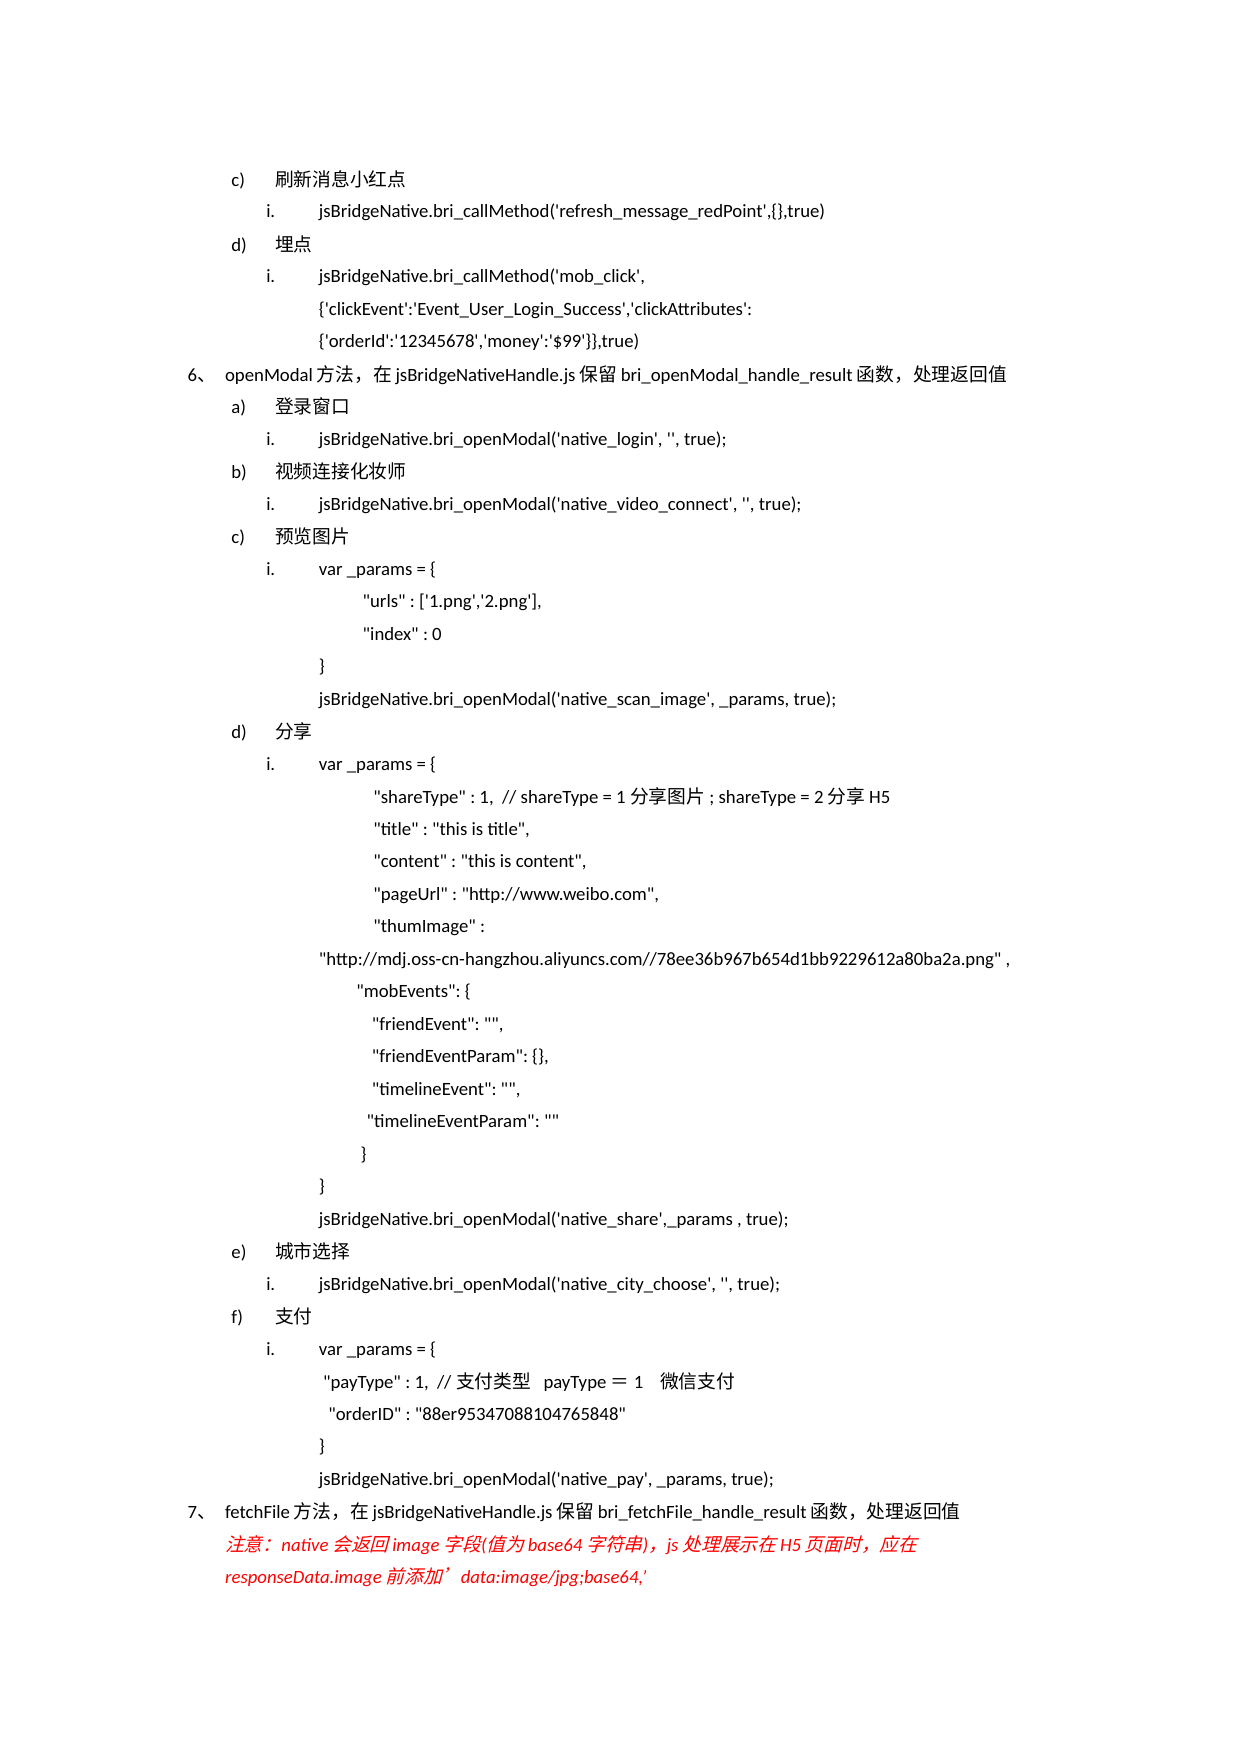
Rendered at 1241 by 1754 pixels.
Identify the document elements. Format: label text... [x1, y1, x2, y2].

list jsBridgeNative.bri_openModal('native_city_choose', '', true); [275, 1267, 1053, 1299]
list "timelineEventParam": "" [319, 1104, 1053, 1137]
list 分享 [231, 714, 1053, 747]
list 埋点 [231, 227, 1053, 259]
list var _params = { [275, 552, 1053, 584]
list } [319, 1137, 1053, 1169]
list "payType" : 1, // 支付类型 payType ＝ 1 微信支付 [319, 1364, 1053, 1397]
list jsBridgeNative.bri_openModal('native_share',_params , true); [319, 1202, 1053, 1234]
list jsBridgeNative.bri_callMethod('refresh_message_redPoint',{},true) [275, 194, 1053, 227]
list 预览图片 [231, 519, 1053, 552]
list "mobEvents": { [319, 974, 1053, 1007]
list jsBridgeNative.bri_openModal('native_login', '', true); [275, 422, 1053, 454]
list var _params = { [275, 1332, 1053, 1364]
list "friendEvent": "", [319, 1007, 1053, 1039]
list jsBridgeNative.bri_openModal('native_pay', _params, true); [319, 1462, 1053, 1494]
list 刷新消息小红点 [231, 162, 1053, 194]
list "thumImage" : "http://mdj.oss-cn-hangzhou.aliyuncs.com//78ee36b967b654d1bb9229612a80ba2a.png" , [319, 909, 1053, 974]
list fetchFile方法，在jsBridgeNativeHandle.js保留bri_fetchFile_handle_result函数，处理返回值 [187, 1494, 1053, 1527]
list 城市选择 [231, 1234, 1053, 1267]
list "pageUrl" : "http://www.weibo.com", [319, 877, 1053, 909]
list 支付 [231, 1299, 1053, 1332]
list jsBridgeNative.bri_openModal('native_scan_image', _params, true); [275, 682, 1053, 714]
list jsBridgeNative.bri_callMethod('mob_click',{'clickEvent':'Event_User_Login_Success','clickAttributes':{'orderId':'12345678','money':'$99'}},true) [275, 259, 1053, 357]
list openModal方法，在jsBridgeNativeHandle.js保留bri_openModal_handle_result函数，处理返回值 [187, 357, 1053, 389]
list "shareType" : 1, // shareType = 1 分享图片 ; shareType = 2 分享H5 [319, 779, 1053, 812]
list 视频连接化妆师 [231, 454, 1053, 487]
list 注意：native会返回image字段(值为base64字符串)，js处理展示在H5页面时，应在responseData.image前添加’data:image/jpg;base64,’ [225, 1527, 1053, 1592]
list } [319, 1429, 1053, 1462]
text } [275, 649, 1053, 682]
list "orderID" : "88er95347088104765848" [319, 1397, 1053, 1429]
list jsBridgeNative.bri_openModal('native_video_connect', '', true); [275, 487, 1053, 519]
text "index" : 0 [187, 617, 1053, 649]
text "urls" : ['1.png','2.png'], [275, 584, 1053, 617]
list "content" : "this is content", [319, 844, 1053, 877]
list "friendEventParam": {}, [319, 1039, 1053, 1072]
list var _params = { [275, 747, 1053, 779]
list 登录窗口 [231, 389, 1053, 422]
list "title" : "this is title", [319, 812, 1053, 844]
list "timelineEvent": "", [319, 1072, 1053, 1104]
list } [319, 1169, 1053, 1202]
